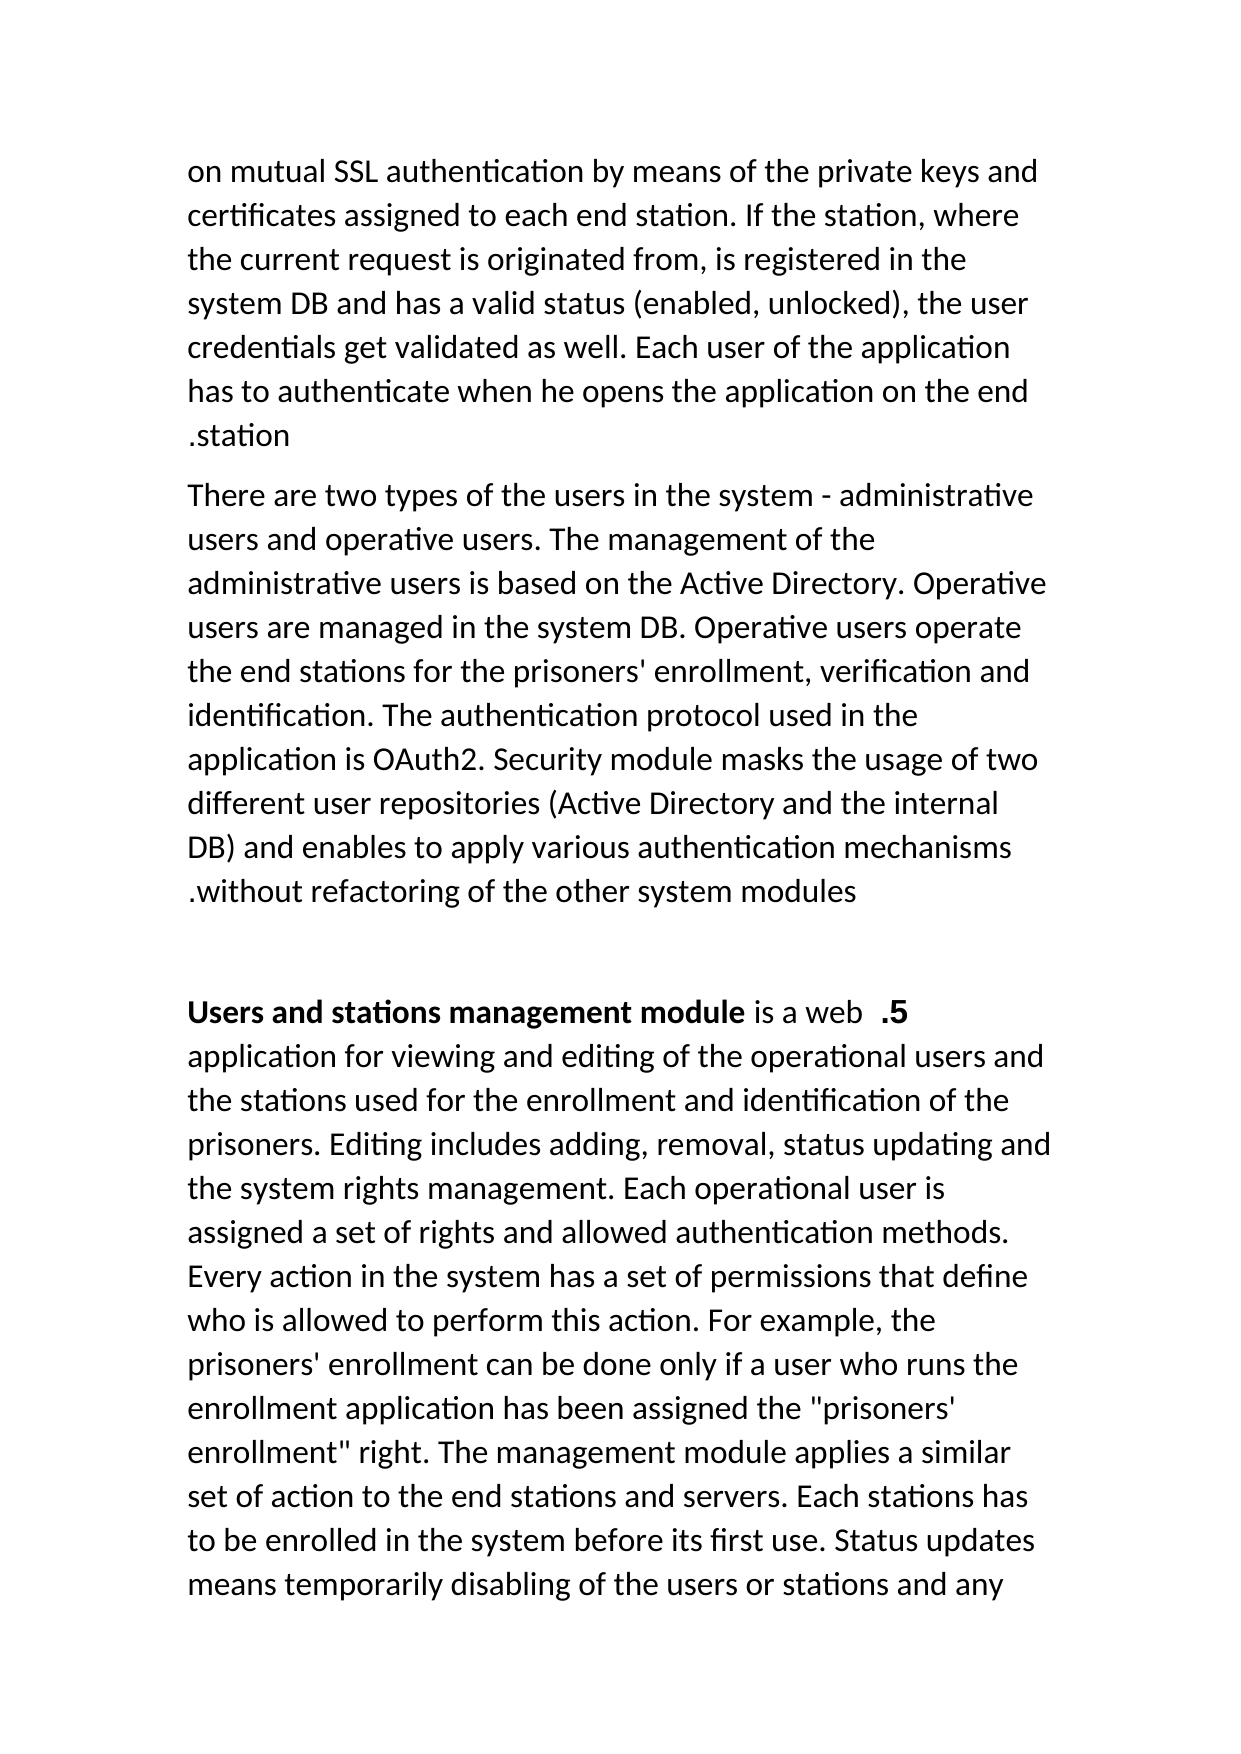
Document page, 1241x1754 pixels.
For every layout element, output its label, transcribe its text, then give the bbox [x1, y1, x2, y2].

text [187, 150, 1053, 454]
text There are two types of the users in the system - administrative users and operative users. The management of the administrative users is based on the Active Directory. Operative users are managed in the system DB. Operative users operate the end stations for the prisoners' enrollment, verification and identification. The authentication protocol used in the application is OAuth2. Security module masks the usage of two different user repositories (Active Directory and the internal DB) and enables to apply various authentication mechanisms without refactoring of the other system modules. [187, 474, 1053, 911]
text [187, 991, 1053, 1603]
